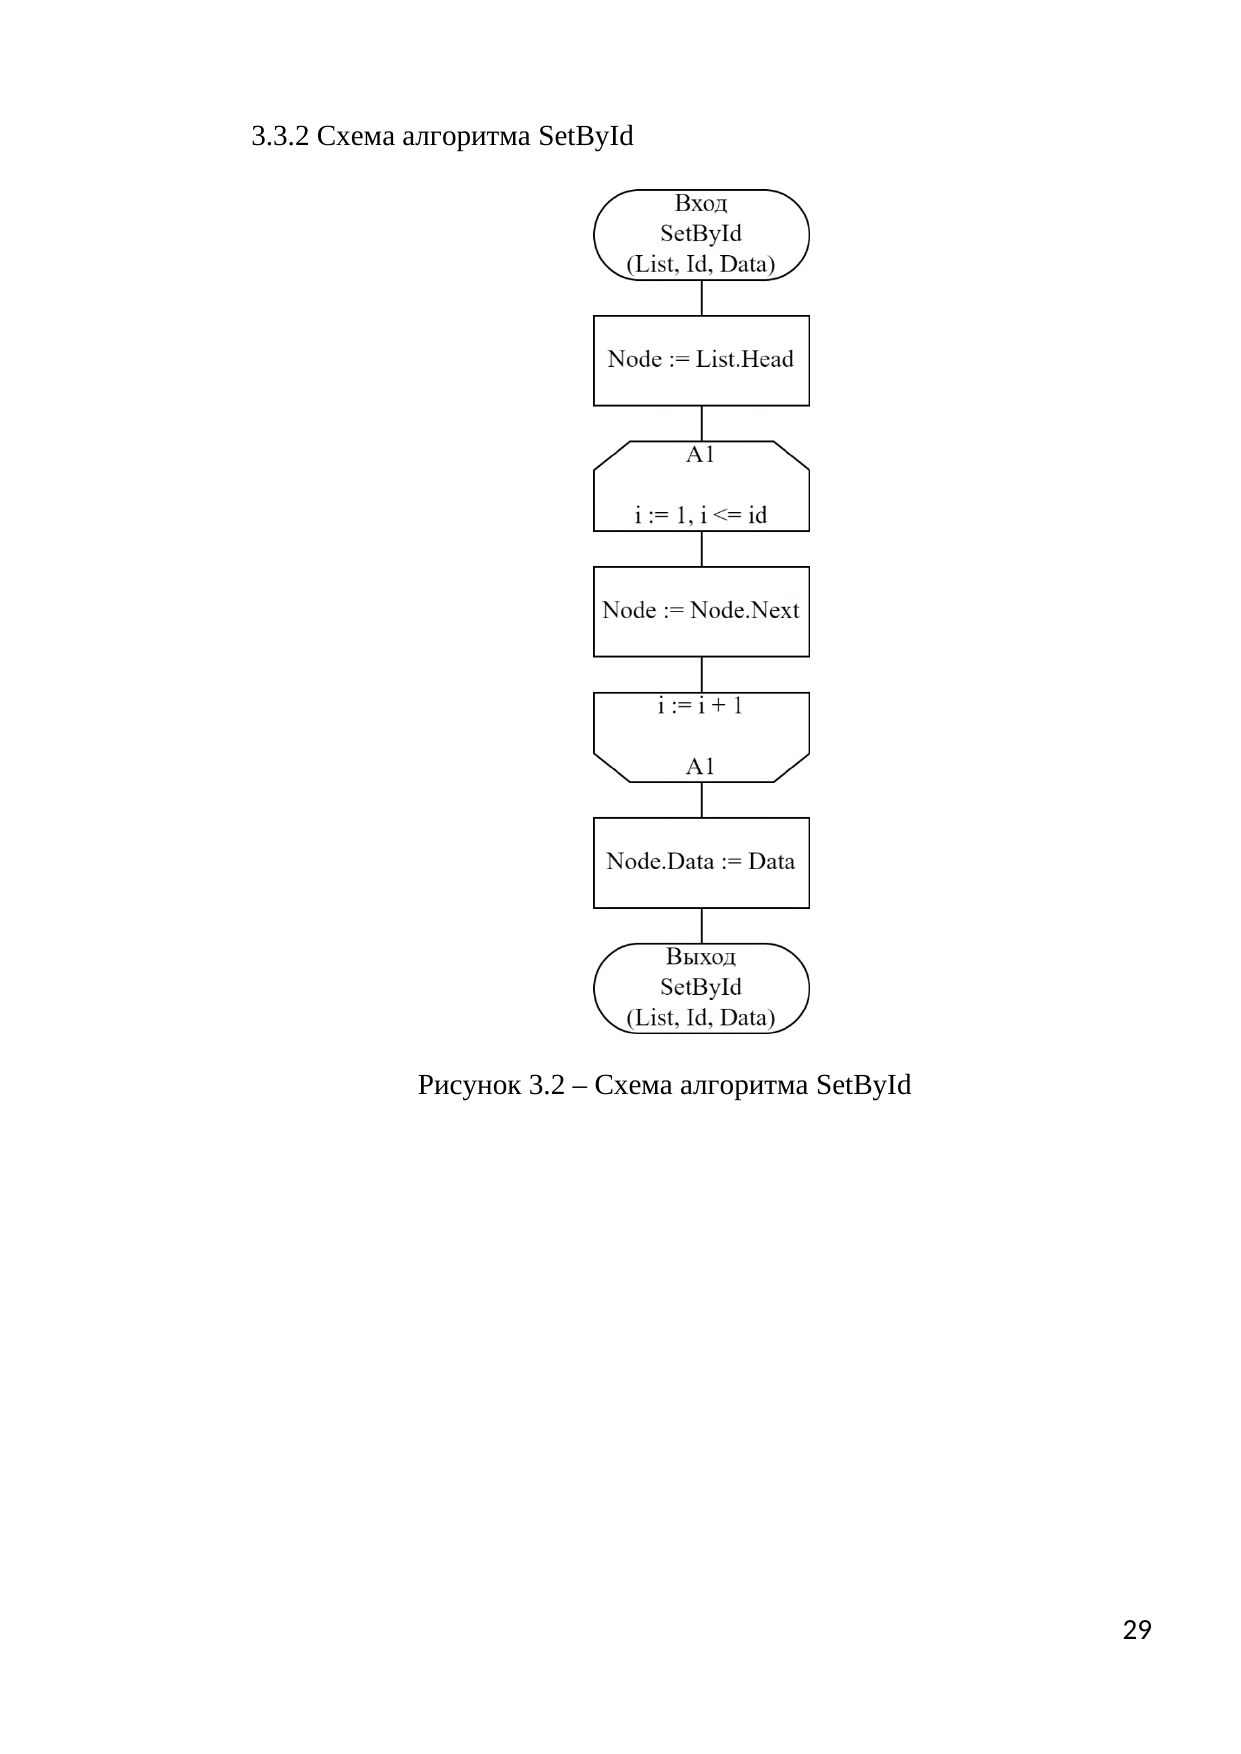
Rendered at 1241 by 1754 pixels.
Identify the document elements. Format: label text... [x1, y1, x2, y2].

text Рисунок 3.2 – Схема алгоритма SetById [177, 1067, 1152, 1101]
picture [593, 189, 810, 1034]
subtitle Схема алгоритма SetById [251, 118, 1152, 152]
